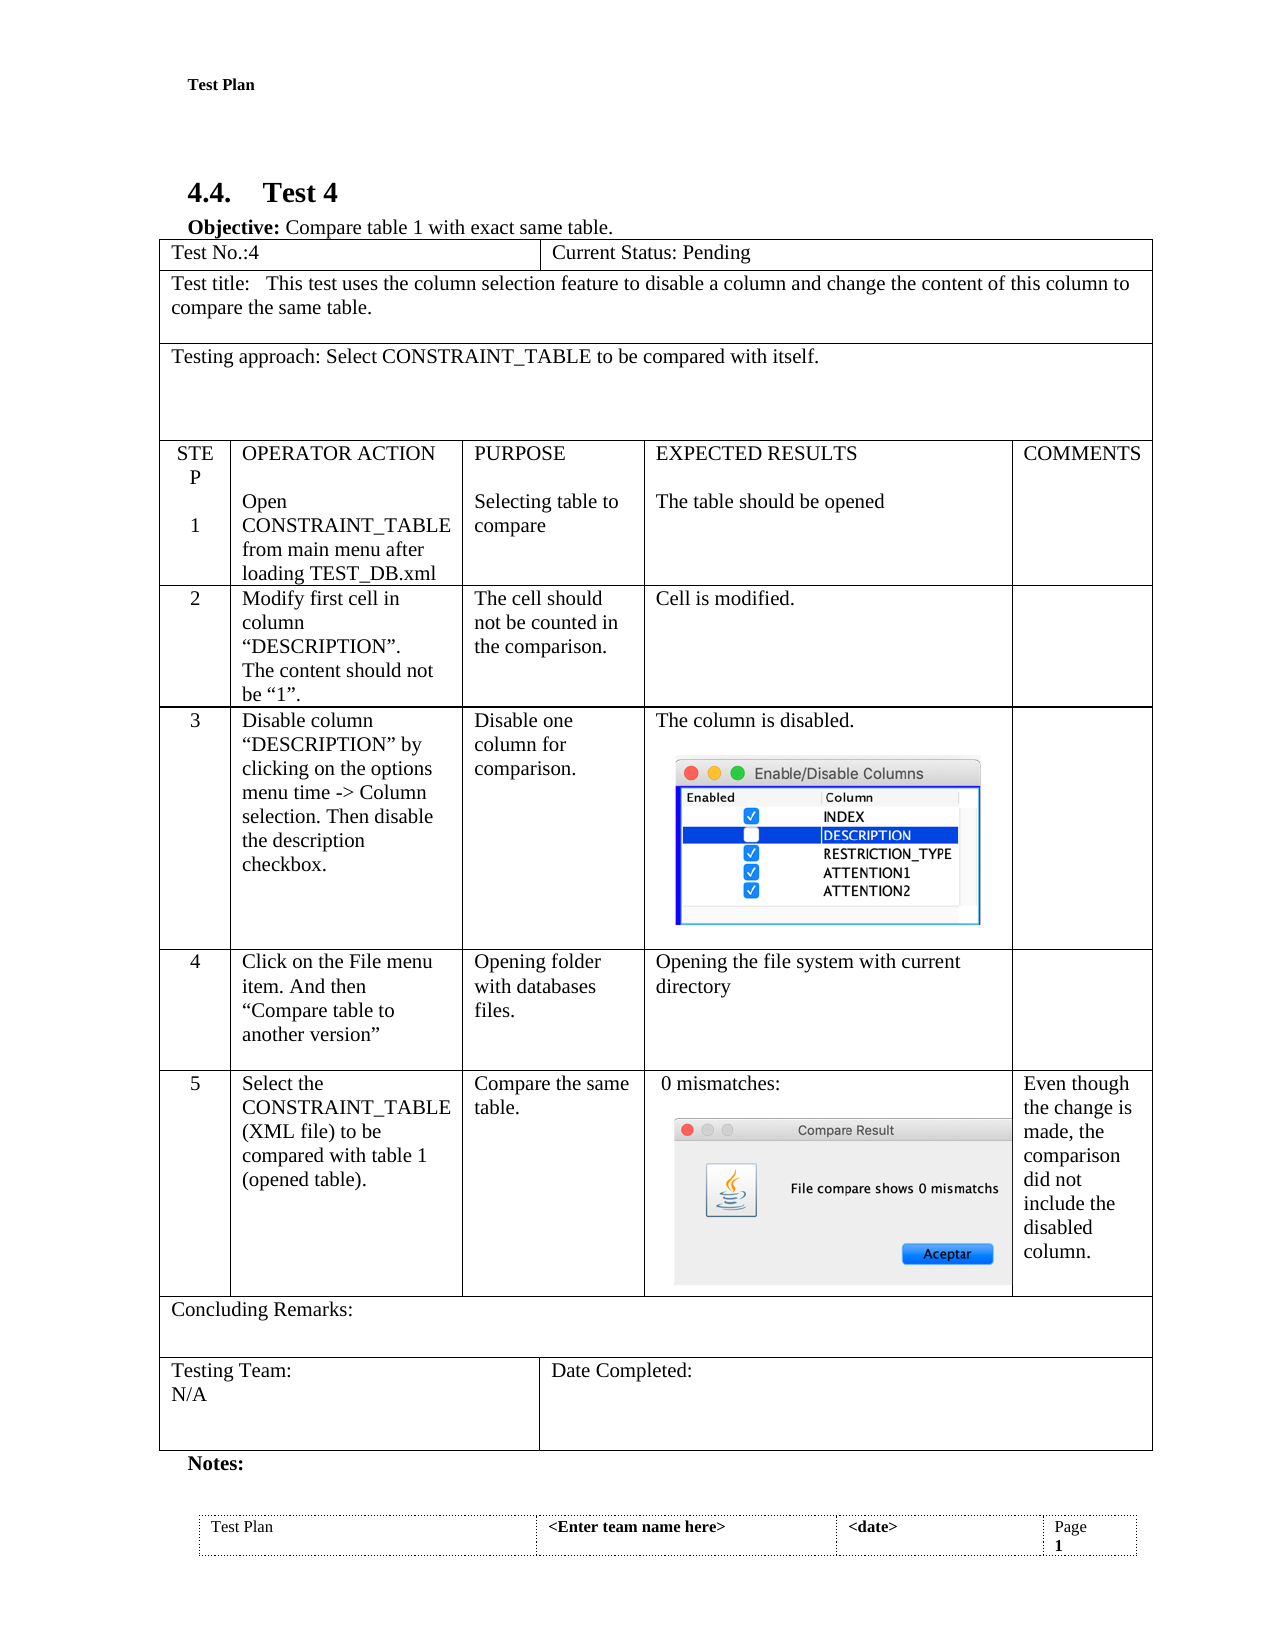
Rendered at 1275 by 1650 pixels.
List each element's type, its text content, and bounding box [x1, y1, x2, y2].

table_cell [1013, 950, 1152, 1070]
table_cell Concluding Remarks: [160, 1297, 1152, 1357]
table_cell Select the CONSTRAINT_TABLE (XML file) to be compared with table 1 (opened table). [231, 1071, 462, 1296]
table_cell Disable one column for comparison. [463, 708, 644, 948]
table_cell Testing approach: Select CONSTRAINT_TABLE to be compared with itself. [160, 344, 1152, 440]
table_cell Even though the change is made, the comparison did not include the disabled column. [1013, 1071, 1152, 1296]
table_cell [1013, 708, 1152, 948]
table_header Test No.:4 [160, 240, 540, 270]
text Notes: [187, 1451, 1125, 1475]
table_cell Click on the File menu item. And then “Compare table to another version” [231, 950, 462, 1070]
table_cell Testing Team: N/A [160, 1358, 539, 1449]
table_cell Test title: This test uses the column selection feature to disable a column and change the content of this column to compare the same table. [160, 271, 1152, 343]
table_cell Modify first cell in column “DESCRIPTION”. The content should not be “1”. [231, 586, 462, 706]
table_header Current Status: Pending [541, 240, 1152, 270]
subtitle Test 4 [187, 175, 1125, 208]
table_cell Date Completed: [540, 1358, 1152, 1449]
table_cell The column is disabled. [645, 708, 1012, 948]
table_cell [1013, 586, 1152, 706]
table_cell 4 [160, 950, 230, 1070]
table_cell Compare the same table. [463, 1071, 644, 1296]
table_cell OPERATOR ACTION Open CONSTRAINT_TABLE from main menu after loading TEST_DB.xml [231, 441, 462, 585]
table_cell 5 [160, 1071, 230, 1296]
table_cell COMMENTS [1013, 441, 1152, 585]
table_cell 0 mismatches: [645, 1071, 1012, 1296]
table_cell Disable column “DESCRIPTION” by clicking on the options menu time -> Column selection. Then disable the description checkbox. [231, 708, 462, 948]
table_cell Opening folder with databases files. [463, 950, 644, 1070]
table_cell 2 [160, 586, 230, 706]
table_cell PURPOSE Selecting table to compare [463, 441, 644, 585]
table_cell The cell should not be counted in the comparison. [463, 586, 644, 706]
table_cell EXPECTED RESULTS The table should be opened [645, 441, 1012, 585]
text Objective: Compare table 1 with exact same table. [187, 215, 1125, 239]
table_cell 3 [160, 708, 230, 948]
table_cell STEP 1 [160, 441, 230, 585]
table_cell Opening the file system with current directory [645, 950, 1012, 1070]
table_cell Cell is modified. [645, 586, 1012, 706]
